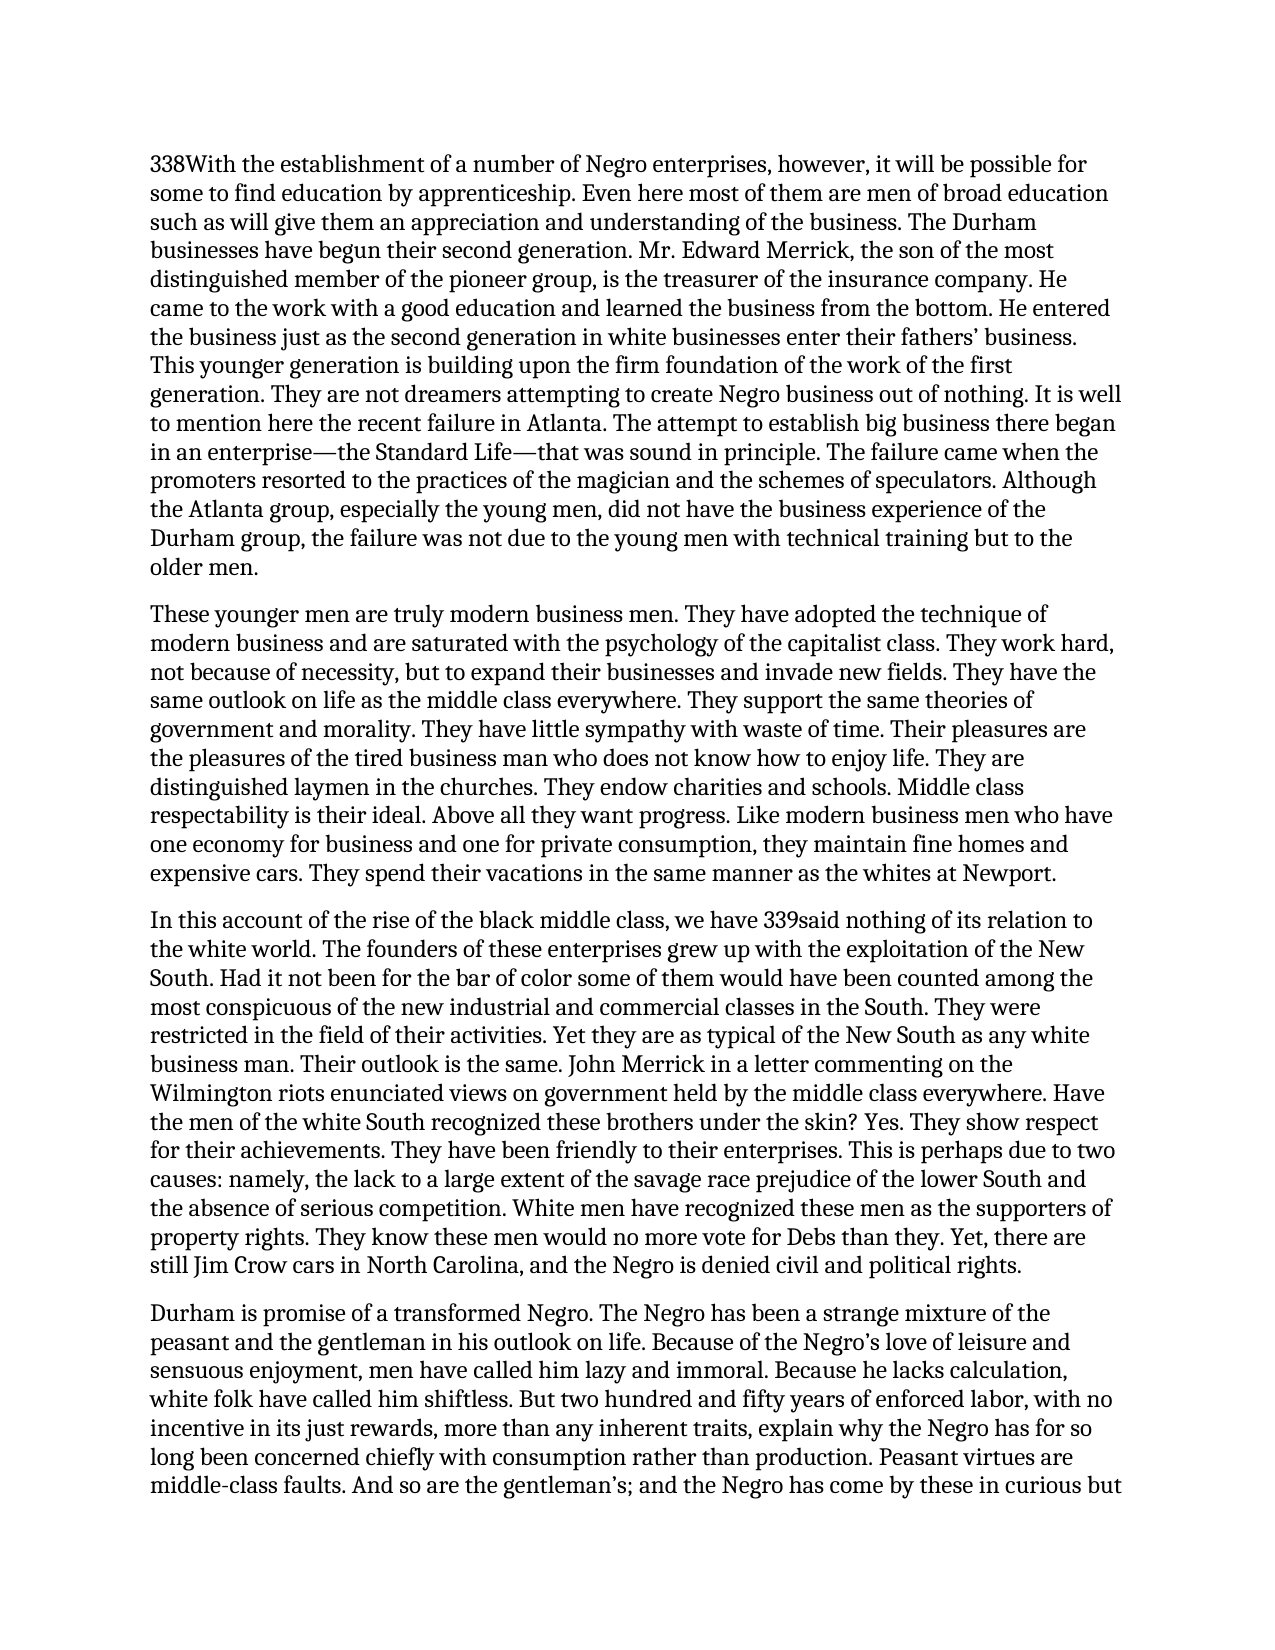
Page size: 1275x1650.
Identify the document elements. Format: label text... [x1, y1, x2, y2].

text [150, 1299, 1125, 1500]
text 338With the establishment of a number of Negro enterprises, however, it will be possible for some to find education by apprenticeship. Even here most of them are men of broad education such as will give them an appreciation and understanding of the business. The Durham businesses have begun their second generation. Mr. Edward Merrick, the son of the most distinguished member of the pioneer group, is the treasurer of the insurance company. He came to the work with a good education and learned the business from the bottom. He entered the business just as the second generation in white businesses enter their fathers’ business. This younger generation is building upon the firm foundation of the work of the first generation. They are not dreamers attempting to create Negro business out of nothing. It is well to mention here the recent failure in Atlanta. The attempt to establish big business there began in an enterprise—the Standard Life—that was sound in principle. The failure came when the promoters resorted to the practices of the magician and the schemes of speculators. Although the Atlanta group, especially the young men, did not have the business experience of the Durham group, the failure was not due to the young men with technical training but to the older men. [150, 150, 1125, 581]
text In this account of the rise of the black middle class, we have 339said nothing of its relation to the white world. The founders of these enterprises grew up with the exploitation of the New South. Had it not been for the bar of color some of them would have been counted among the most conspicuous of the new industrial and commercial classes in the South. They were restricted in the field of their activities. Yet they are as typical of the New South as any white business man. Their outlook is the same. John Merrick in a letter commenting on the Wilmington riots enunciated views on government held by the middle class everywhere. Have the men of the white South recognized these brothers under the skin? Yes. They show respect for their achievements. They have been friendly to their enterprises. This is perhaps due to two causes: namely, the lack to a large extent of the savage race prejudice of the lower South and the absence of serious competition. White men have recognized these men as the supporters of property rights. They know these men would no more vote for Debs than they. Yet, there are still Jim Crow cars in North Carolina, and the Negro is denied civil and political rights. [150, 906, 1125, 1280]
text These younger men are truly modern business men. They have adopted the technique of modern business and are saturated with the psychology of the capitalist class. They work hard, not because of necessity, but to expand their businesses and invade new fields. They have the same outlook on life as the middle class everywhere. They support the same theories of government and morality. They have little sympathy with waste of time. Their pleasures are the pleasures of the tired business man who does not know how to enjoy life. They are distinguished laymen in the churches. They endow charities and schools. Middle class respectability is their ideal. Above all they want progress. Like modern business men who have one economy for business and one for private consumption, they maintain fine homes and expensive cars. They spend their vacations in the same manner as the whites at Newport. [150, 600, 1125, 887]
